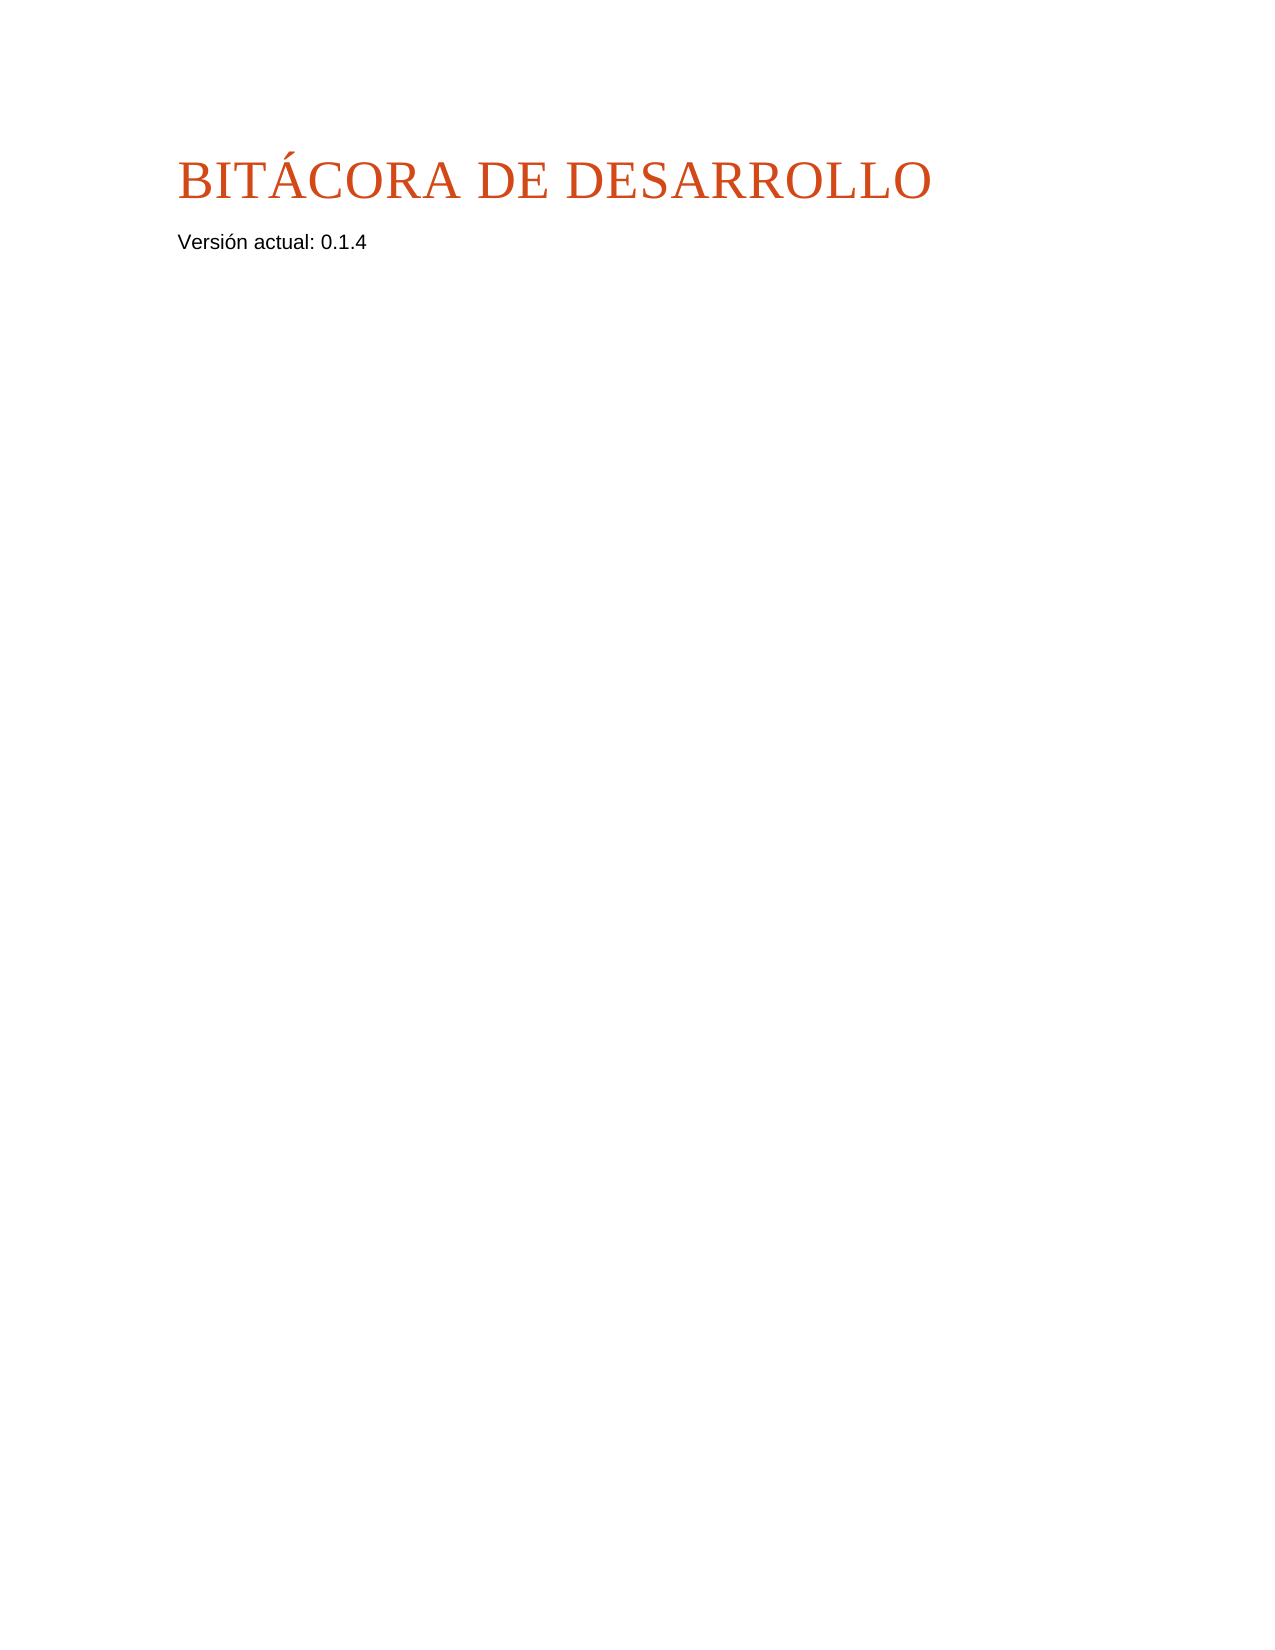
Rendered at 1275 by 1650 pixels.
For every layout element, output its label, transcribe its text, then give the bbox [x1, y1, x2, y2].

text Versión actual: 0.1.4 [177, 229, 1098, 253]
title Bitácora de Desarrollo [177, 148, 1098, 210]
